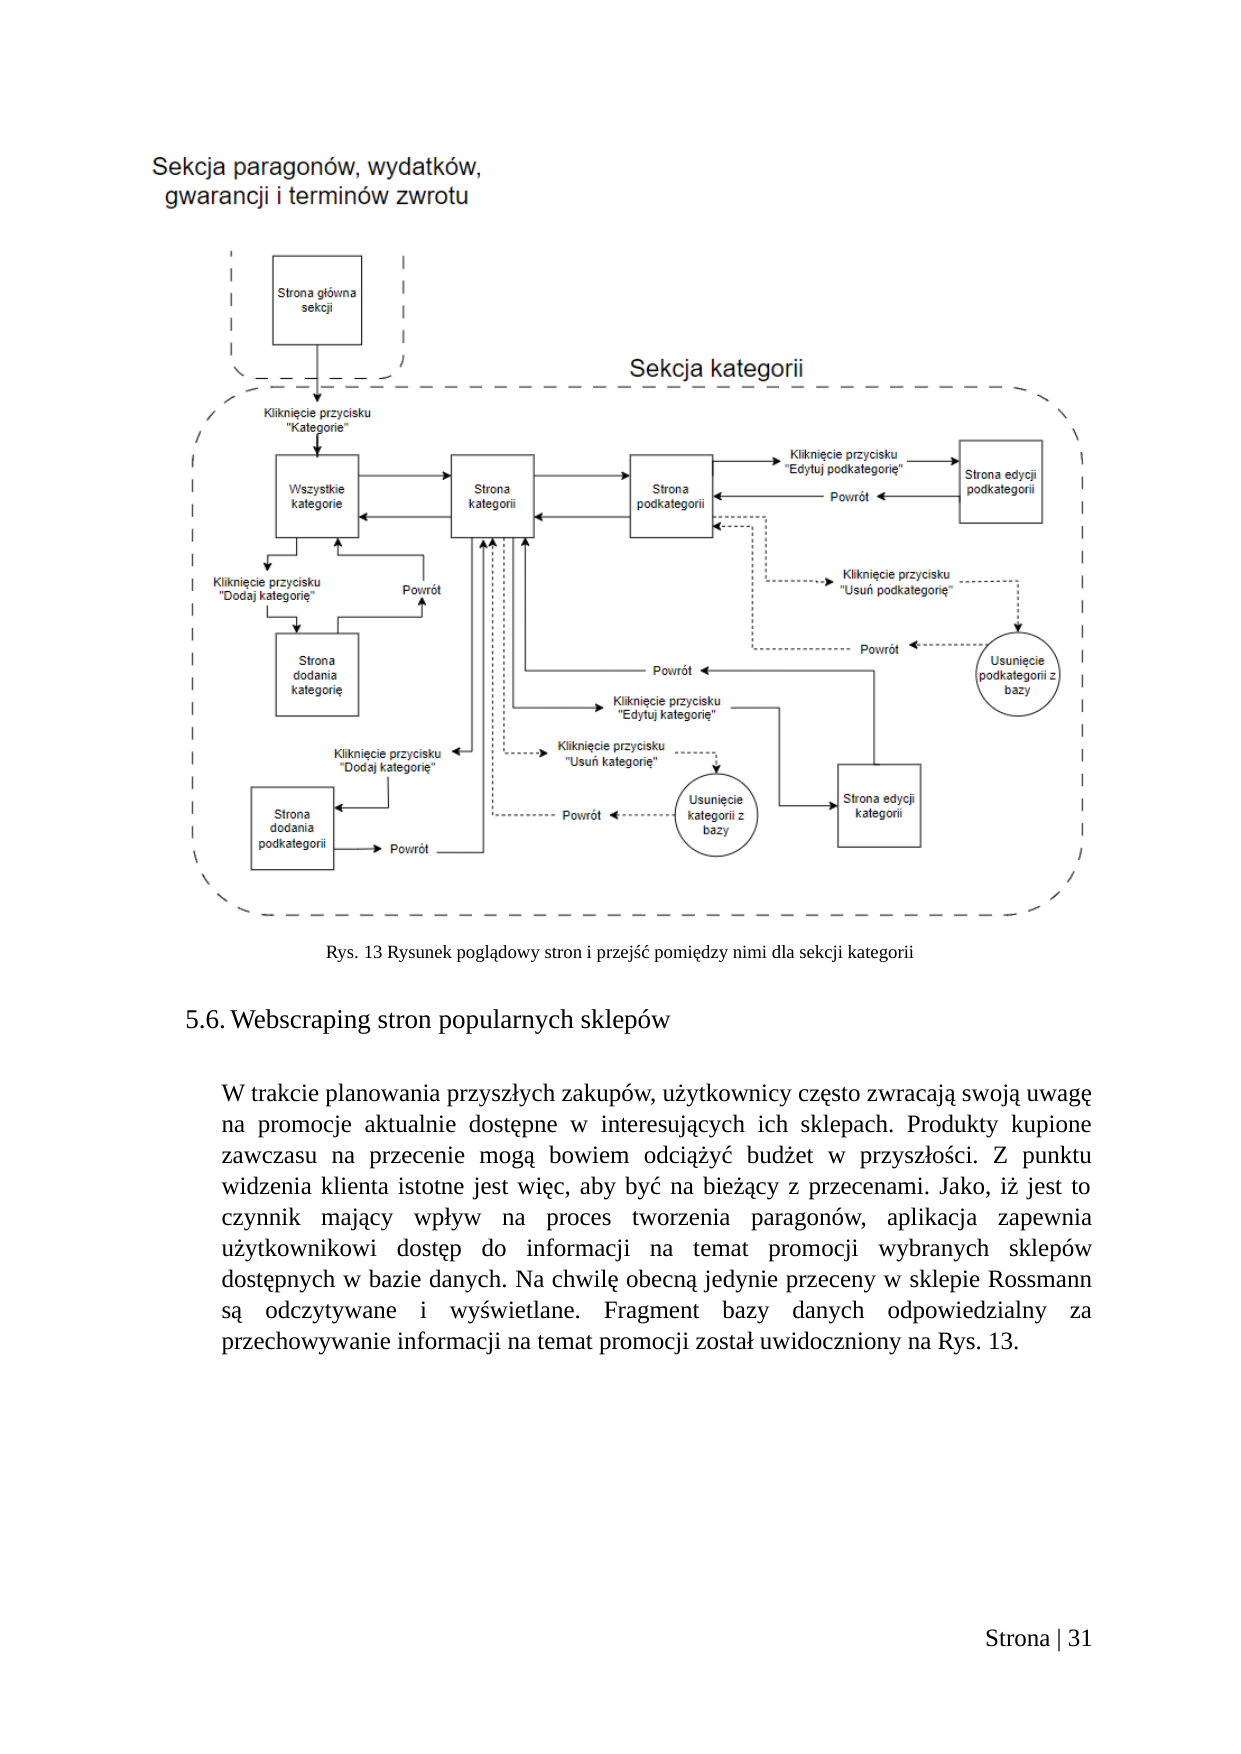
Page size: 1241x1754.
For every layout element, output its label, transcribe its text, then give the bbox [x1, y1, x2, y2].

subtitle Webscraping stron popularnych sklepów [185, 1003, 1093, 1034]
text Rys. 13 Rysunek poglądowy stron i przejść pomiędzy nimi dla sekcji kategorii [148, 941, 1093, 962]
text W trakcie planowania przyszłych zakupów, użytkownicy często zwracają swoją uwagę na promocje aktualnie dostępne w interesujących ich sklepach. Produkty kupione zawczasu na przecenie mogą bowiem odciążyć budżet w przyszłości. Z punktu widzenia klienta istotne jest więc, aby być na bieżący z przecenami. Jako, iż jest to czynnik mający wpływ na proces tworzenia paragonów, aplikacja zapewnia użytkownikowi dostęp do informacji na temat promocji wybranych sklepów dostępnych w bazie danych. Na chwilę obecną jedynie przeceny w sklepie Rossmann są odczytywane i wyświetlane. Fragment bazy danych odpowiedzialny za przechowywanie informacji na temat promocji został uwidoczniony na Rys. 13. [221, 1078, 1093, 1355]
picture [147, 147, 1093, 933]
